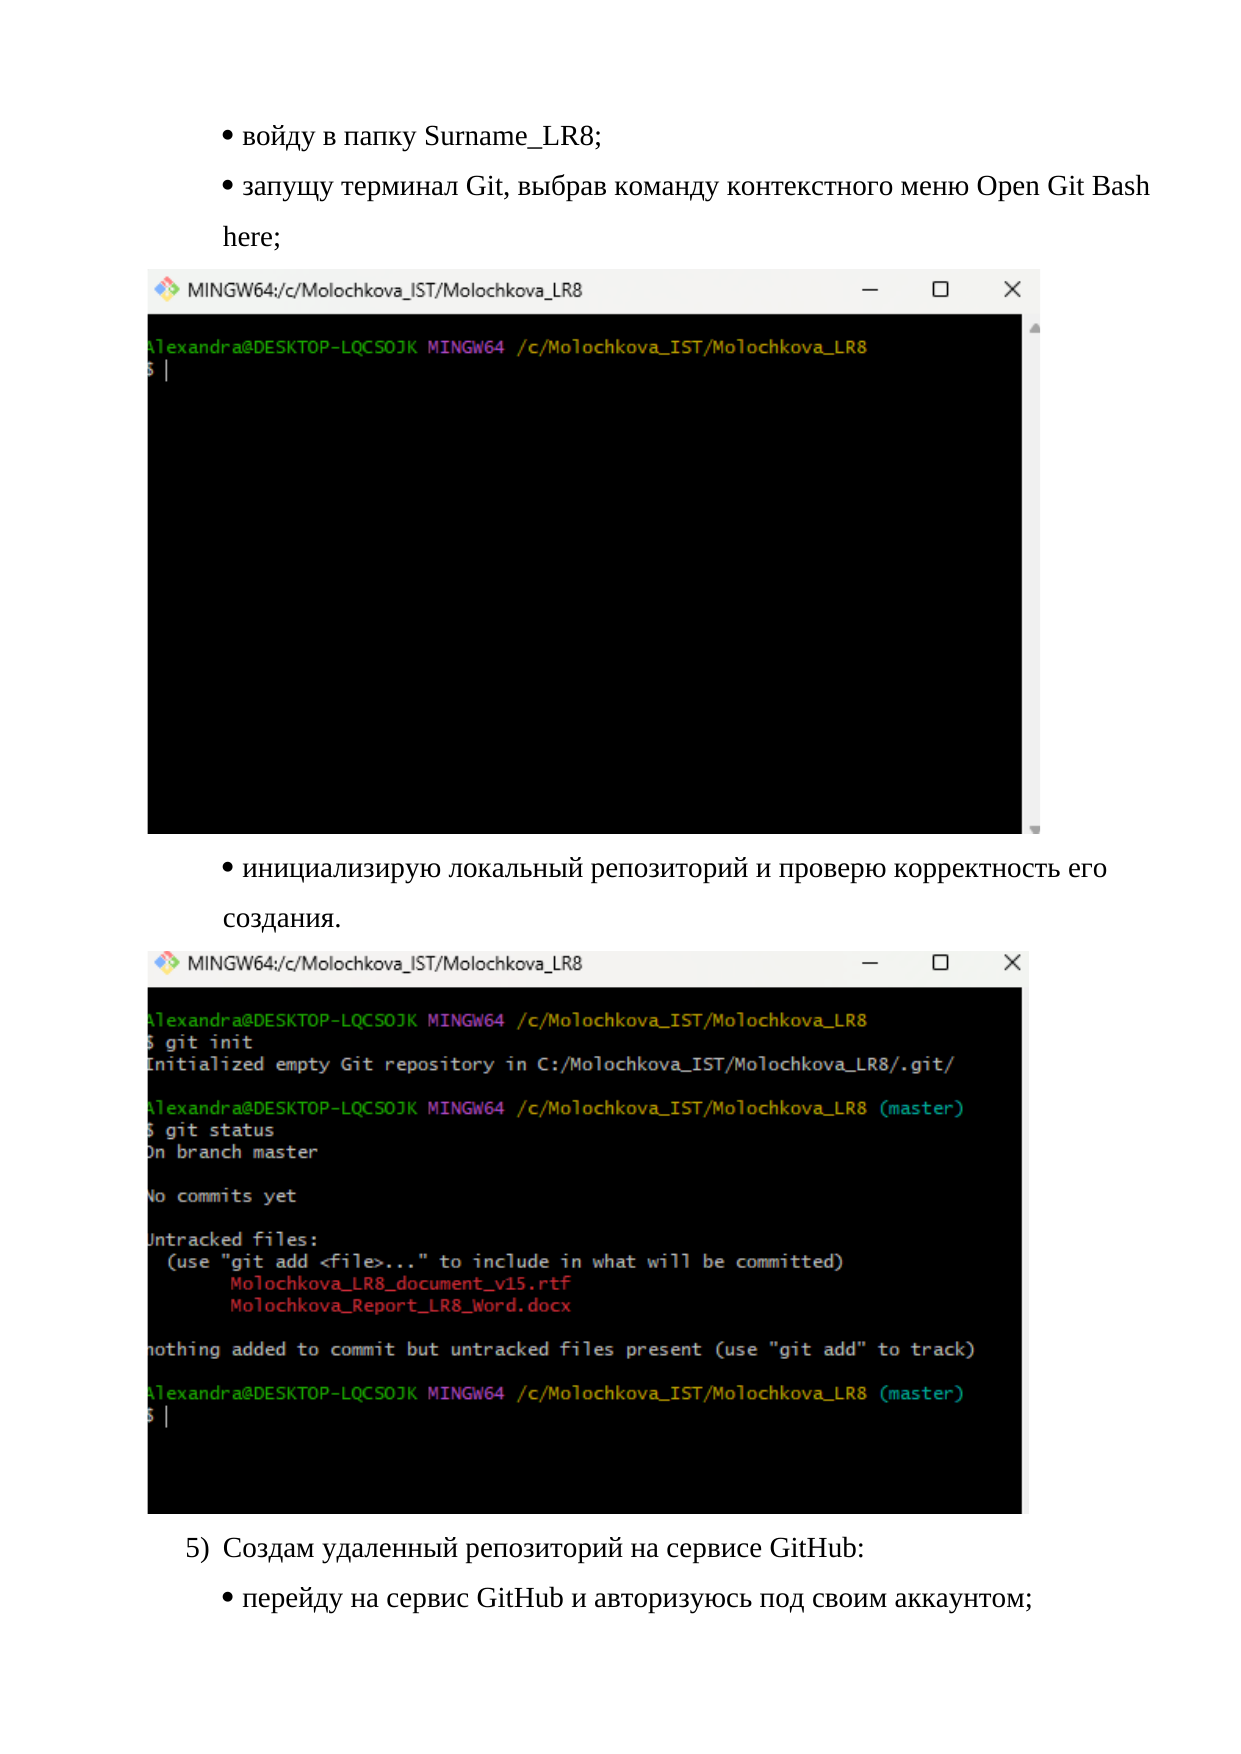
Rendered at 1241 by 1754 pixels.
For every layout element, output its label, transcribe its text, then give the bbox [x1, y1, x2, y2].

list инициализирую локальный репозиторий и проверю корректность его создания. [223, 850, 1152, 934]
picture [147, 951, 1029, 1514]
list перейду на сервис GitHub и авторизуюсь под своим аккаунтом; [223, 1581, 1152, 1614]
picture [147, 269, 1041, 834]
list запущу терминал Git, выбрав команду контекстного меню Open Git Bash here; [223, 168, 1152, 252]
list войду в папку Surname_LR8; [223, 118, 1152, 152]
list Создам удаленный репозиторий на сервисе GitHub: [185, 1530, 1152, 1564]
